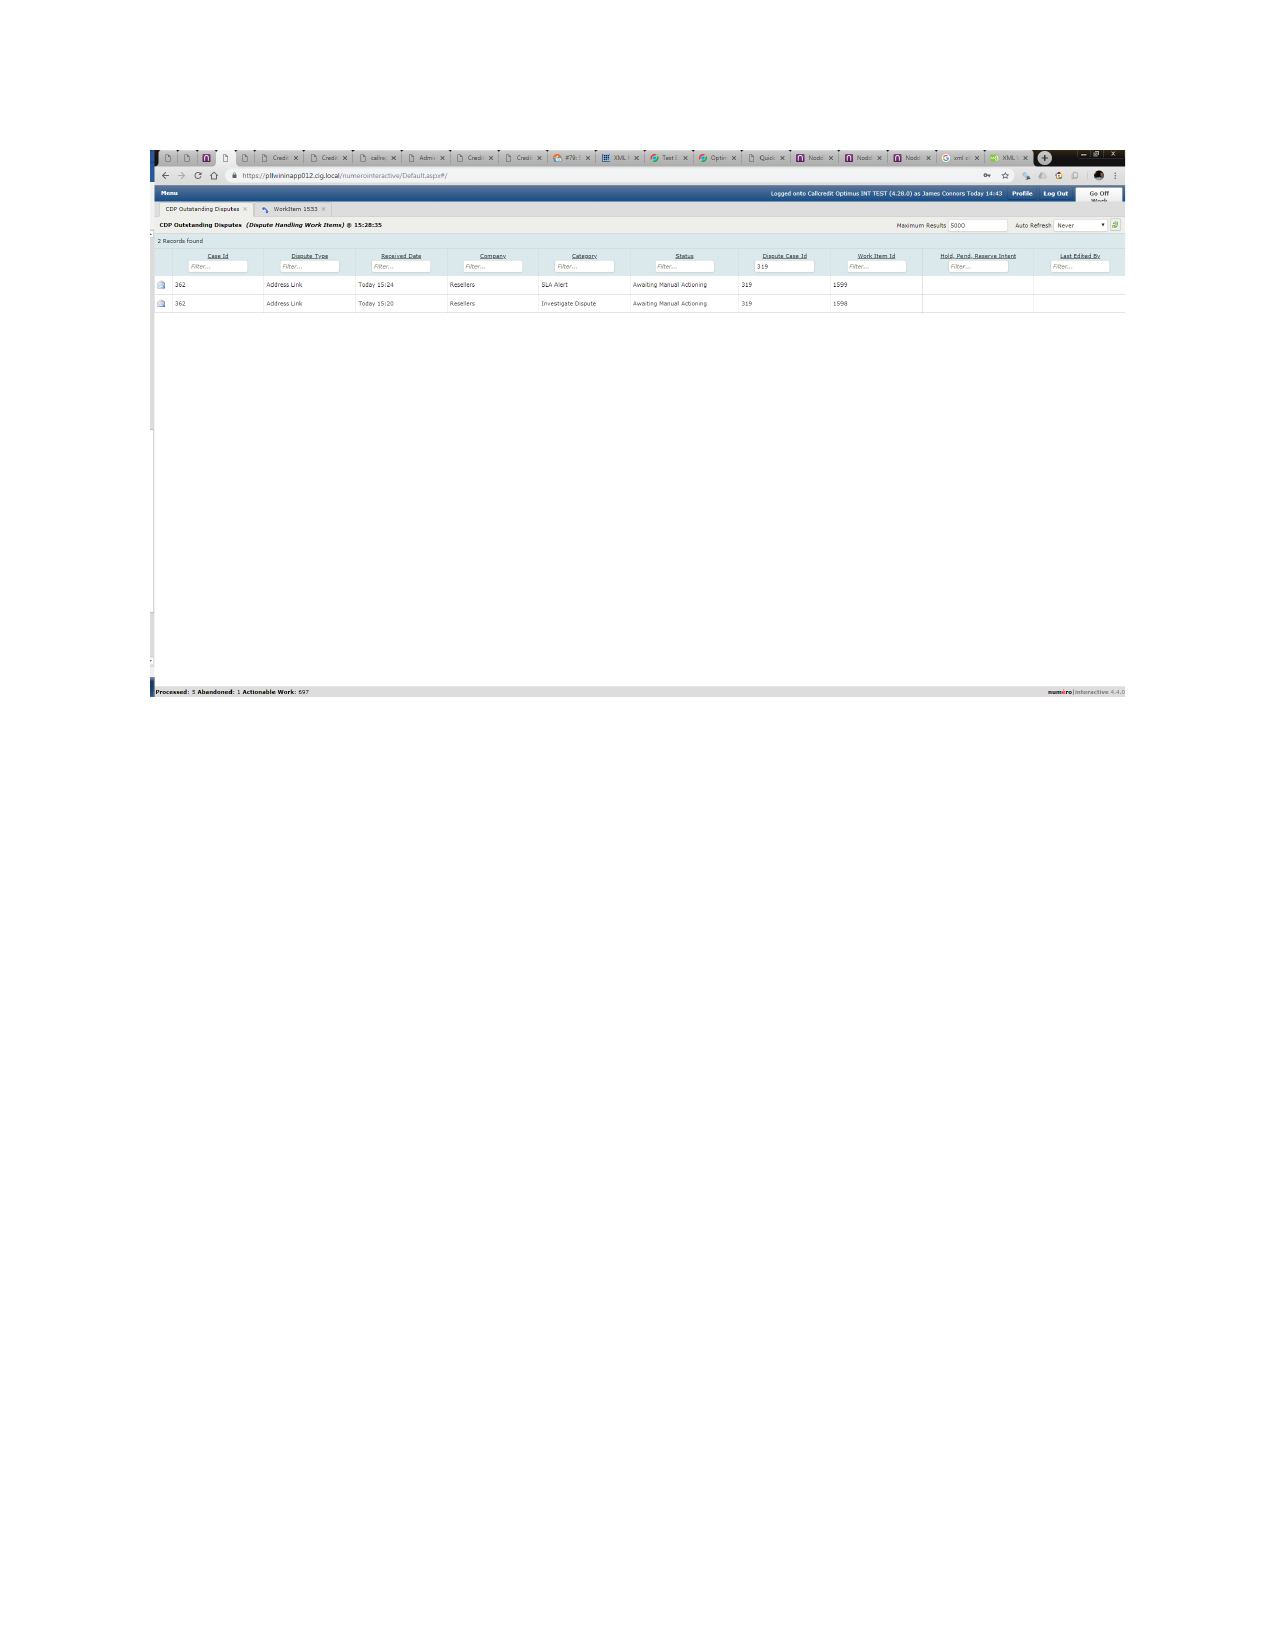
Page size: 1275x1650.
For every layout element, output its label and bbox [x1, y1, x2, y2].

picture [150, 150, 1125, 697]
